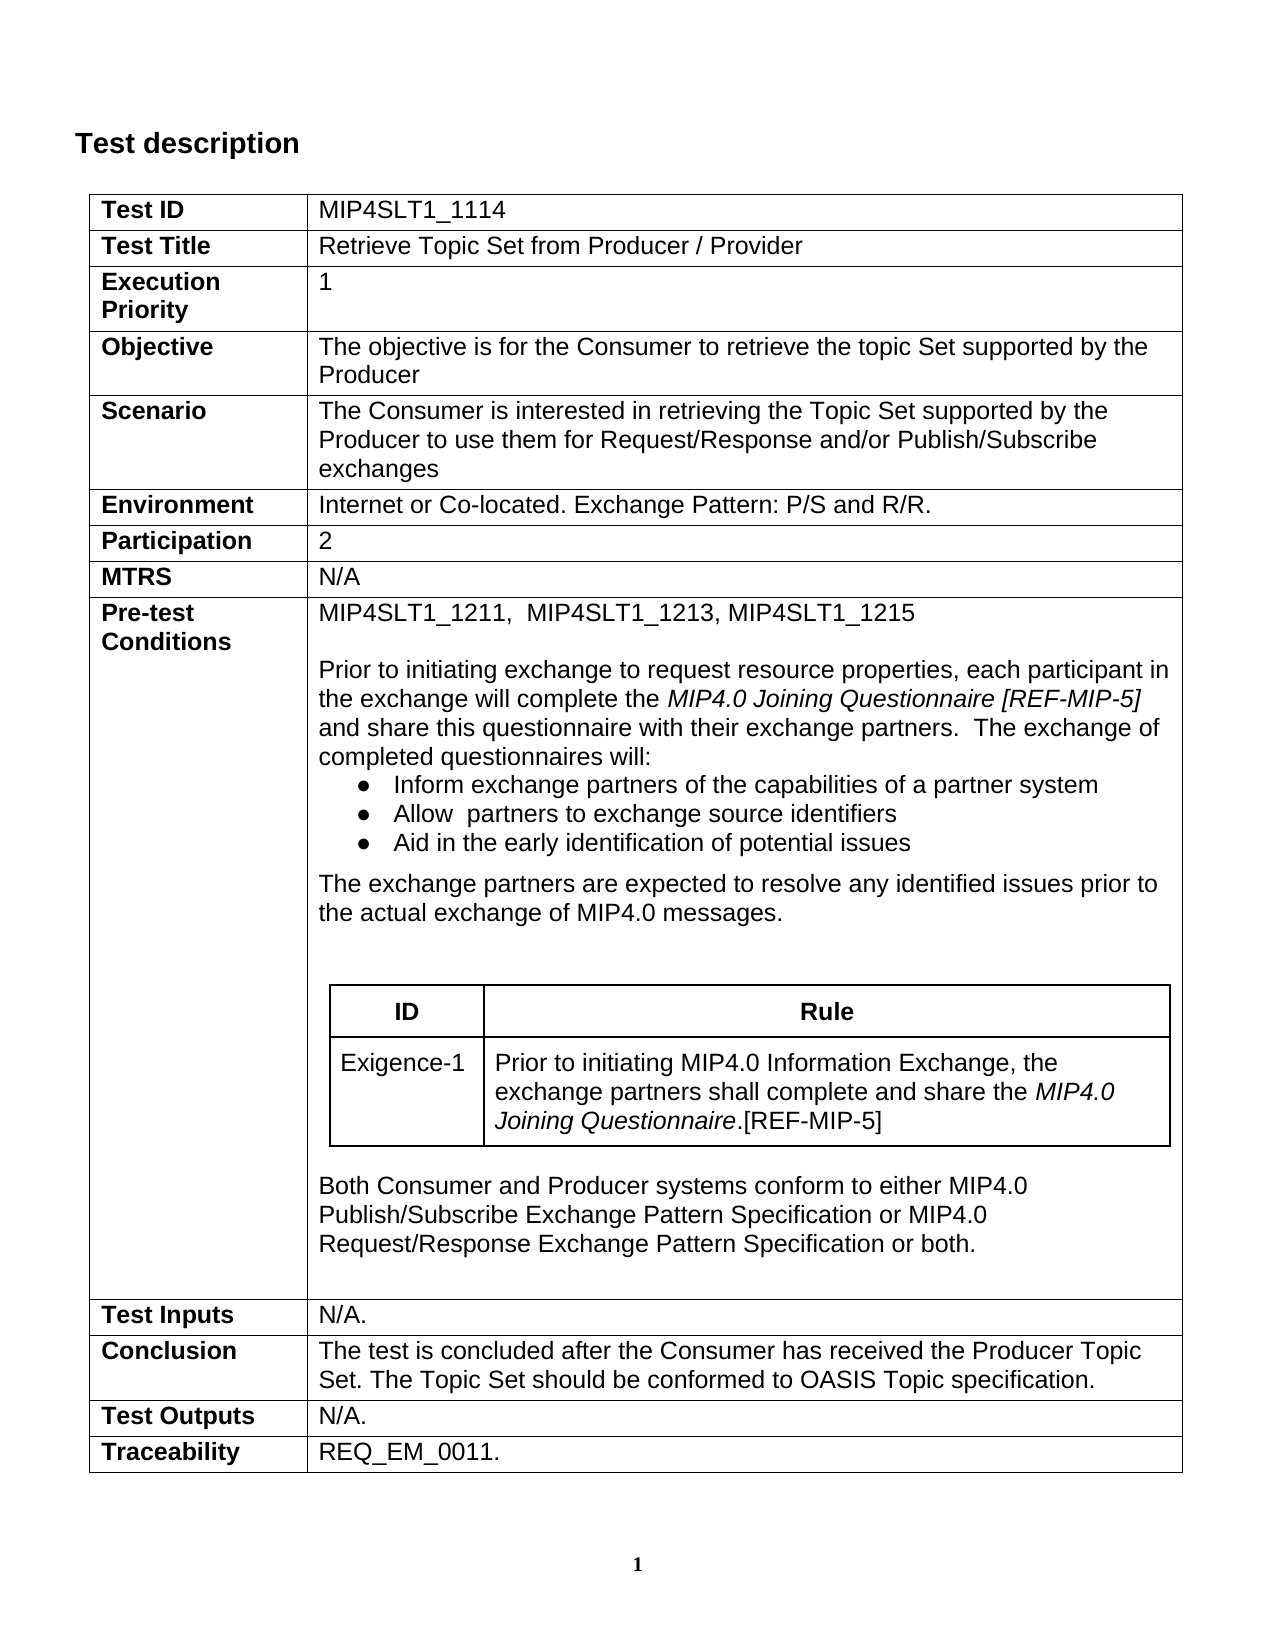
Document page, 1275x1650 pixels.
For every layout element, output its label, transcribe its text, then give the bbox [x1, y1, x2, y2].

table_cell Test Outputs [90, 1401, 307, 1436]
table_cell Objective [90, 332, 307, 395]
table_cell Execution Priority [90, 267, 307, 331]
title Test description [75, 127, 1200, 160]
table_cell Pre-test Conditions [90, 598, 307, 1299]
table_cell Conclusion [90, 1336, 307, 1399]
table_cell Traceability [90, 1437, 307, 1472]
table_cell Environment [90, 490, 307, 525]
table_cell Retrieve Topic Set from Producer / Provider [308, 231, 1182, 266]
table_cell The Consumer is interested in retrieving the Topic Set supported by the Producer to use them for Request/Response and/or Publish/Subscribe exchanges [308, 396, 1182, 489]
table_cell MIP4SLT1_1211, MIP4SLT1_1213, MIP4SLT1_1215 Prior to initiating exchange to request resource properties, each participant in the exchange will complete the MIP4.0 Joining Questionnaire [REF-MIP-5] and share this questionnaire with their exchange partners. The exchange of completed questionnaires will: Inform exchange partners of the capabilities of a partner system Allow partners to exchange source identifiers Aid in the early identification of potential issues The exchange partners are expected to resolve any identified issues prior to the actual exchange of MIP4.0 messages. Both Consumer and Producer systems conform to either MIP4.0 Publish/Subscribe Exchange Pattern Specification or MIP4.0 Request/Response Exchange Pattern Specification or both. [308, 598, 1182, 1299]
table_header MIP4SLT1_1114 [308, 195, 1182, 230]
table_cell The test is concluded after the Consumer has received the Producer Topic Set. The Topic Set should be conformed to OASIS Topic specification. [308, 1336, 1182, 1399]
table_cell Test Inputs [90, 1300, 307, 1335]
table_cell 2 [308, 526, 1182, 561]
table_cell N/A. [308, 1401, 1182, 1436]
table_header Test ID [90, 195, 307, 230]
table_cell N/A. [308, 1300, 1182, 1335]
table_cell MTRS [90, 562, 307, 597]
table_cell The objective is for the Consumer to retrieve the topic Set supported by the Producer [308, 332, 1182, 395]
table_cell Participation [90, 526, 307, 561]
table_cell Scenario [90, 396, 307, 489]
table_cell 1 [308, 267, 1182, 331]
table_cell Test Title [90, 231, 307, 266]
table_cell REQ_EM_0011. [308, 1437, 1182, 1472]
table_cell N/A [308, 562, 1182, 597]
table_cell Internet or Co-located. Exchange Pattern: P/S and R/R. [308, 490, 1182, 525]
